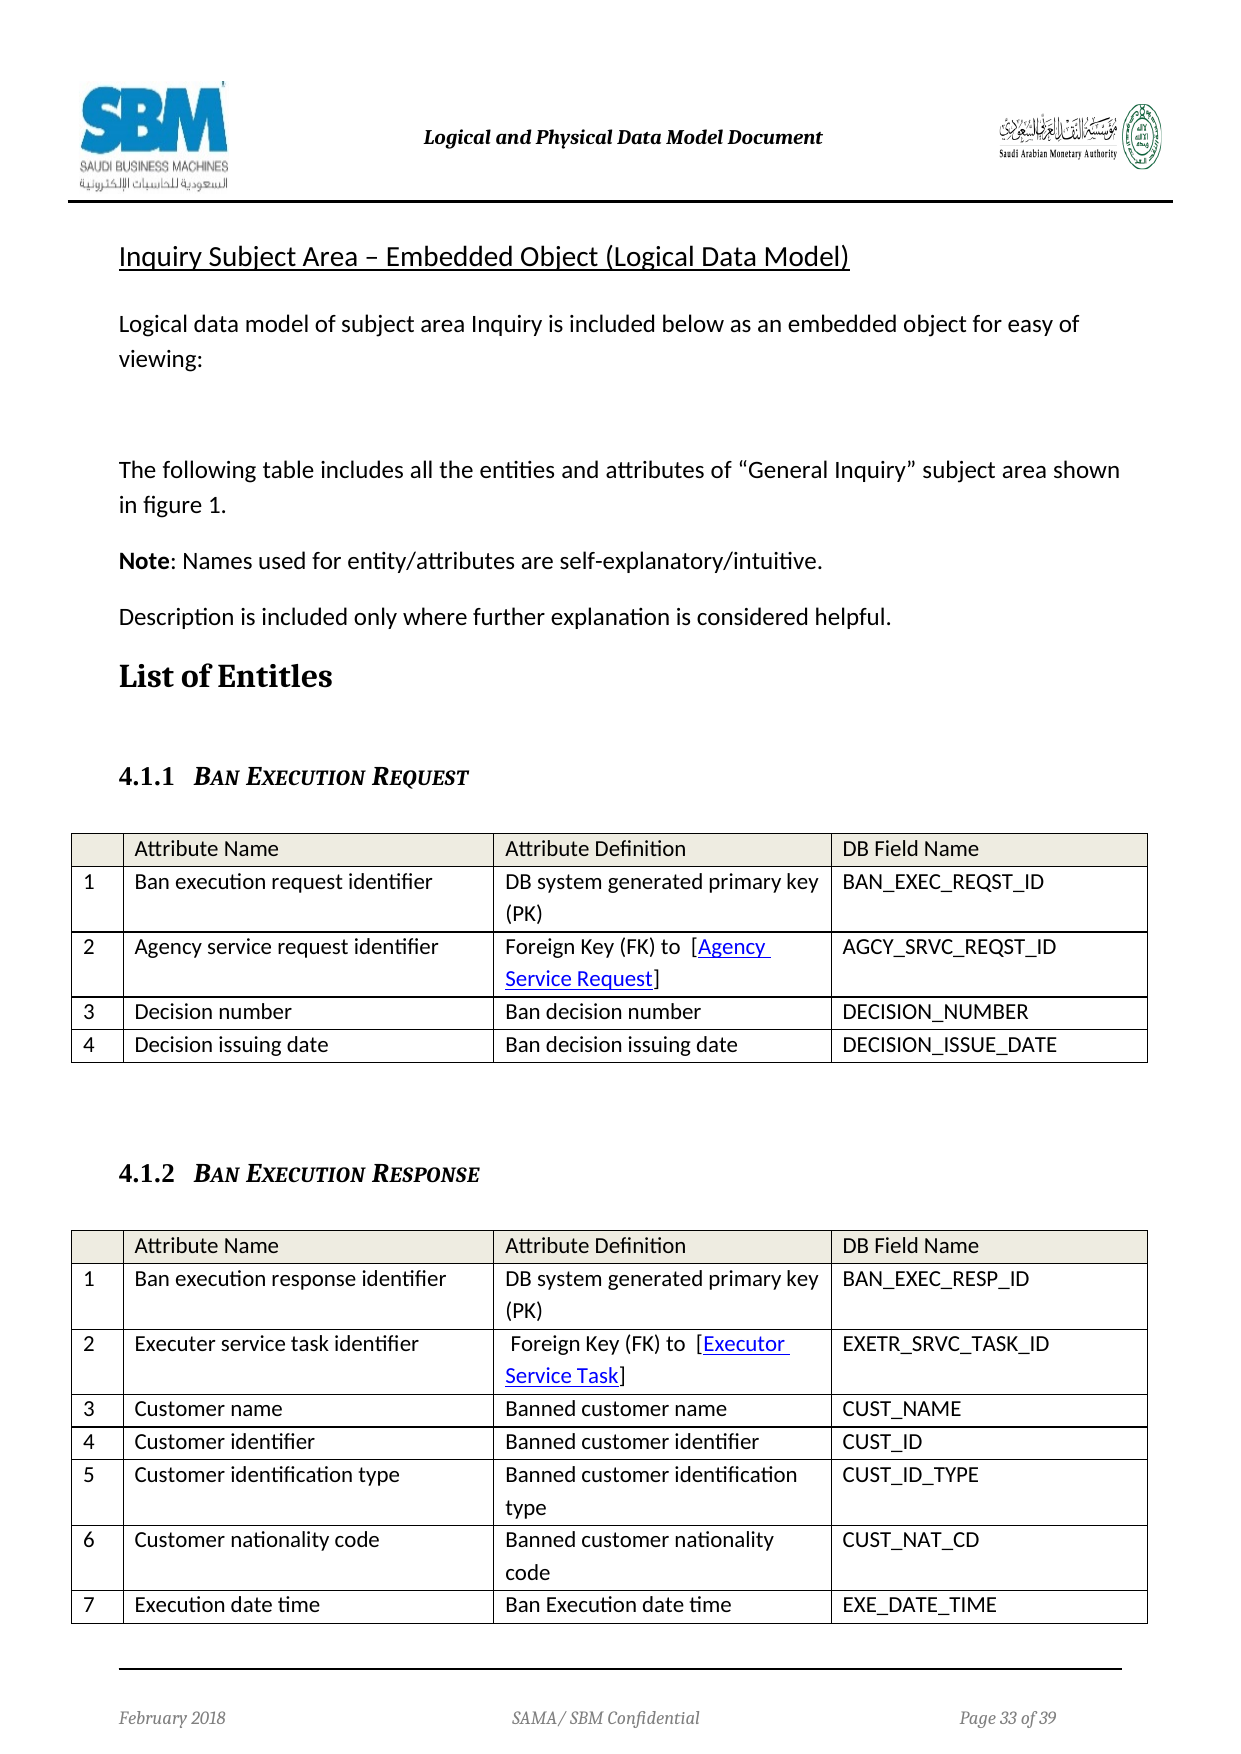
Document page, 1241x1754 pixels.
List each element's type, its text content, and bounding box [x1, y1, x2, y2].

table_cell 3 [72, 998, 123, 1029]
table_cell CUST_NAME [832, 1395, 1147, 1426]
table_cell Customer nationality code [124, 1526, 493, 1589]
table_cell Banned customer identifier [494, 1428, 831, 1459]
table_cell 2 [72, 933, 123, 996]
table_header DB Field Name [832, 1231, 1147, 1263]
text Inquiry Subject Area – Embedded Object (Logical Data Model) [118, 238, 1122, 274]
table_header [72, 1231, 123, 1263]
table_header Attribute Definition [494, 1231, 831, 1263]
table_cell Ban decision issuing date [494, 1030, 831, 1062]
table_cell DECISION_NUMBER [832, 998, 1147, 1029]
table_cell 1 [72, 867, 123, 931]
text Description is included only where further explanation is considered helpful. [118, 601, 1122, 632]
table_cell 4 [72, 1030, 123, 1062]
table_cell CUST_NAT_CD [832, 1526, 1147, 1589]
table_cell Banned customer name [494, 1395, 831, 1426]
table_header Attribute Name [124, 834, 493, 866]
table_cell Agency service request identifier [124, 933, 493, 996]
table_cell EXE_DATE_TIME [832, 1591, 1147, 1622]
table_cell Ban Execution date time [494, 1591, 831, 1622]
text Logical data model of subject area Inquiry is included below as an embedded object for easy of viewing: [118, 308, 1122, 373]
table_cell Customer identifier [124, 1428, 493, 1459]
table_cell Foreign Key (FK) to [Agency Service Request] [494, 933, 831, 996]
picture [998, 100, 1162, 175]
table_cell 3 [72, 1395, 123, 1426]
table_cell 7 [72, 1591, 123, 1622]
table_cell CUST_ID [832, 1428, 1147, 1459]
picture [78, 81, 229, 194]
table_cell Ban execution request identifier [124, 867, 493, 931]
table_cell 1 [72, 1264, 123, 1328]
table_cell Customer name [124, 1395, 493, 1426]
table_cell DB system generated primary key (PK) [494, 867, 831, 931]
table_header Attribute Name [124, 1231, 493, 1263]
table_cell DECISION_ISSUE_DATE [832, 1030, 1147, 1062]
table_cell 4 [72, 1428, 123, 1459]
table_header Attribute Definition [494, 834, 831, 866]
table_cell Ban execution response identifier [124, 1264, 493, 1328]
table_cell BAN_EXEC_REQST_ID [832, 867, 1147, 931]
table_cell BAN_EXEC_RESP_ID [832, 1264, 1147, 1328]
subtitle Ban Execution Response [118, 1157, 1122, 1189]
table_cell DB system generated primary key (PK) [494, 1264, 831, 1328]
table_cell Ban decision number [494, 998, 831, 1029]
table_cell 6 [72, 1526, 123, 1589]
table_cell Banned customer identification type [494, 1460, 831, 1524]
table_cell Foreign Key (FK) to [Executor Service Task] [494, 1330, 831, 1393]
table_cell EXETR_SRVC_TASK_ID [832, 1330, 1147, 1393]
text List of Entitles [118, 657, 1122, 696]
text The following table includes all the entities and attributes of “General Inquiry” subject area shown in figure 1. [118, 455, 1122, 520]
table_cell Executer service task identifier [124, 1330, 493, 1393]
subtitle Ban Execution Request [118, 759, 1122, 792]
table_cell Decision issuing date [124, 1030, 493, 1062]
table_cell Decision number [124, 998, 493, 1029]
table_cell Banned customer nationality code [494, 1526, 831, 1589]
table_cell Execution date time [124, 1591, 493, 1622]
table_cell CUST_ID_TYPE [832, 1460, 1147, 1524]
table_header [72, 834, 123, 866]
text Note: Names used for entity/attributes are self-explanatory/intuitive. [118, 546, 1122, 576]
table_cell 5 [72, 1460, 123, 1524]
table_header DB Field Name [832, 834, 1147, 866]
table_cell AGCY_SRVC_REQST_ID [832, 933, 1147, 996]
table_cell 2 [72, 1330, 123, 1393]
table_cell Customer identification type [124, 1460, 493, 1524]
